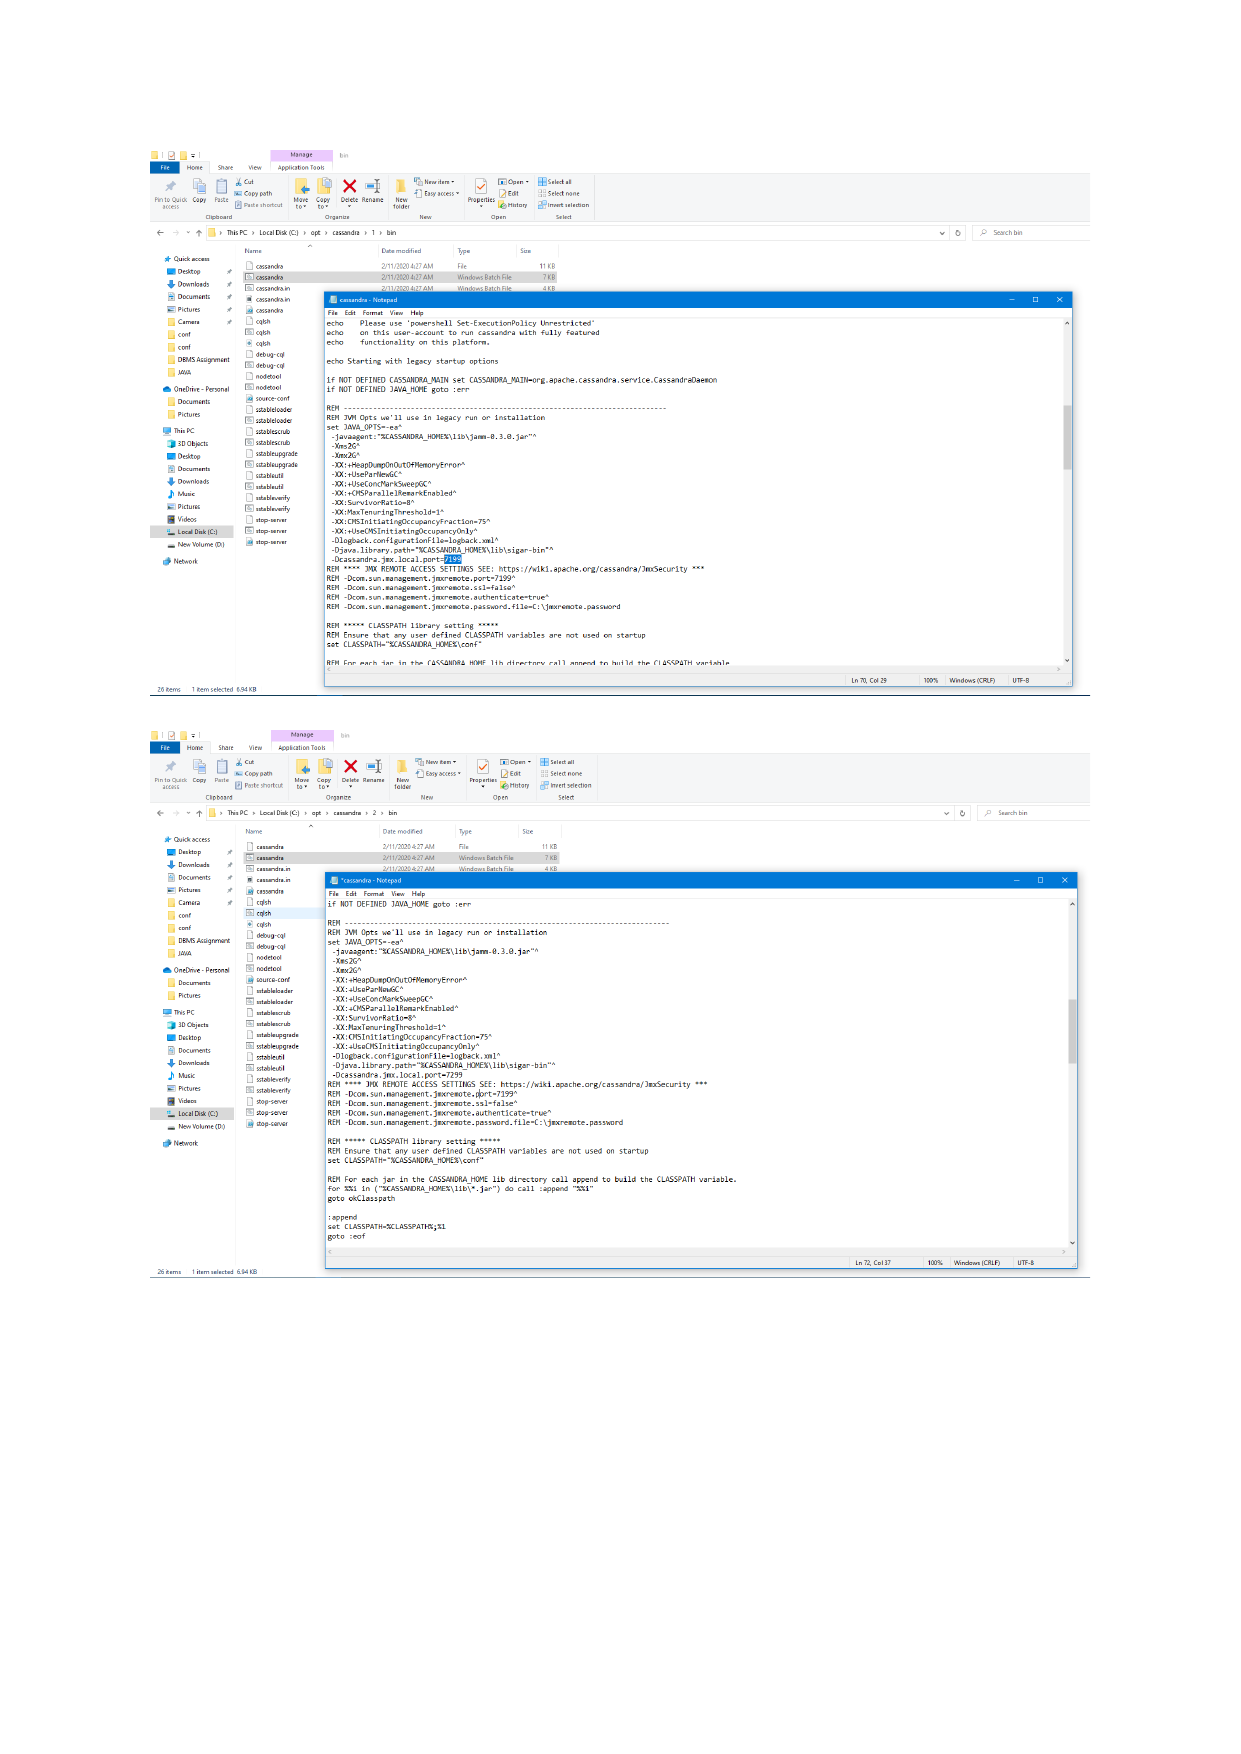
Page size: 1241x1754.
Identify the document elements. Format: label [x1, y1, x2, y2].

picture [150, 730, 1091, 1278]
picture [150, 150, 1091, 696]
